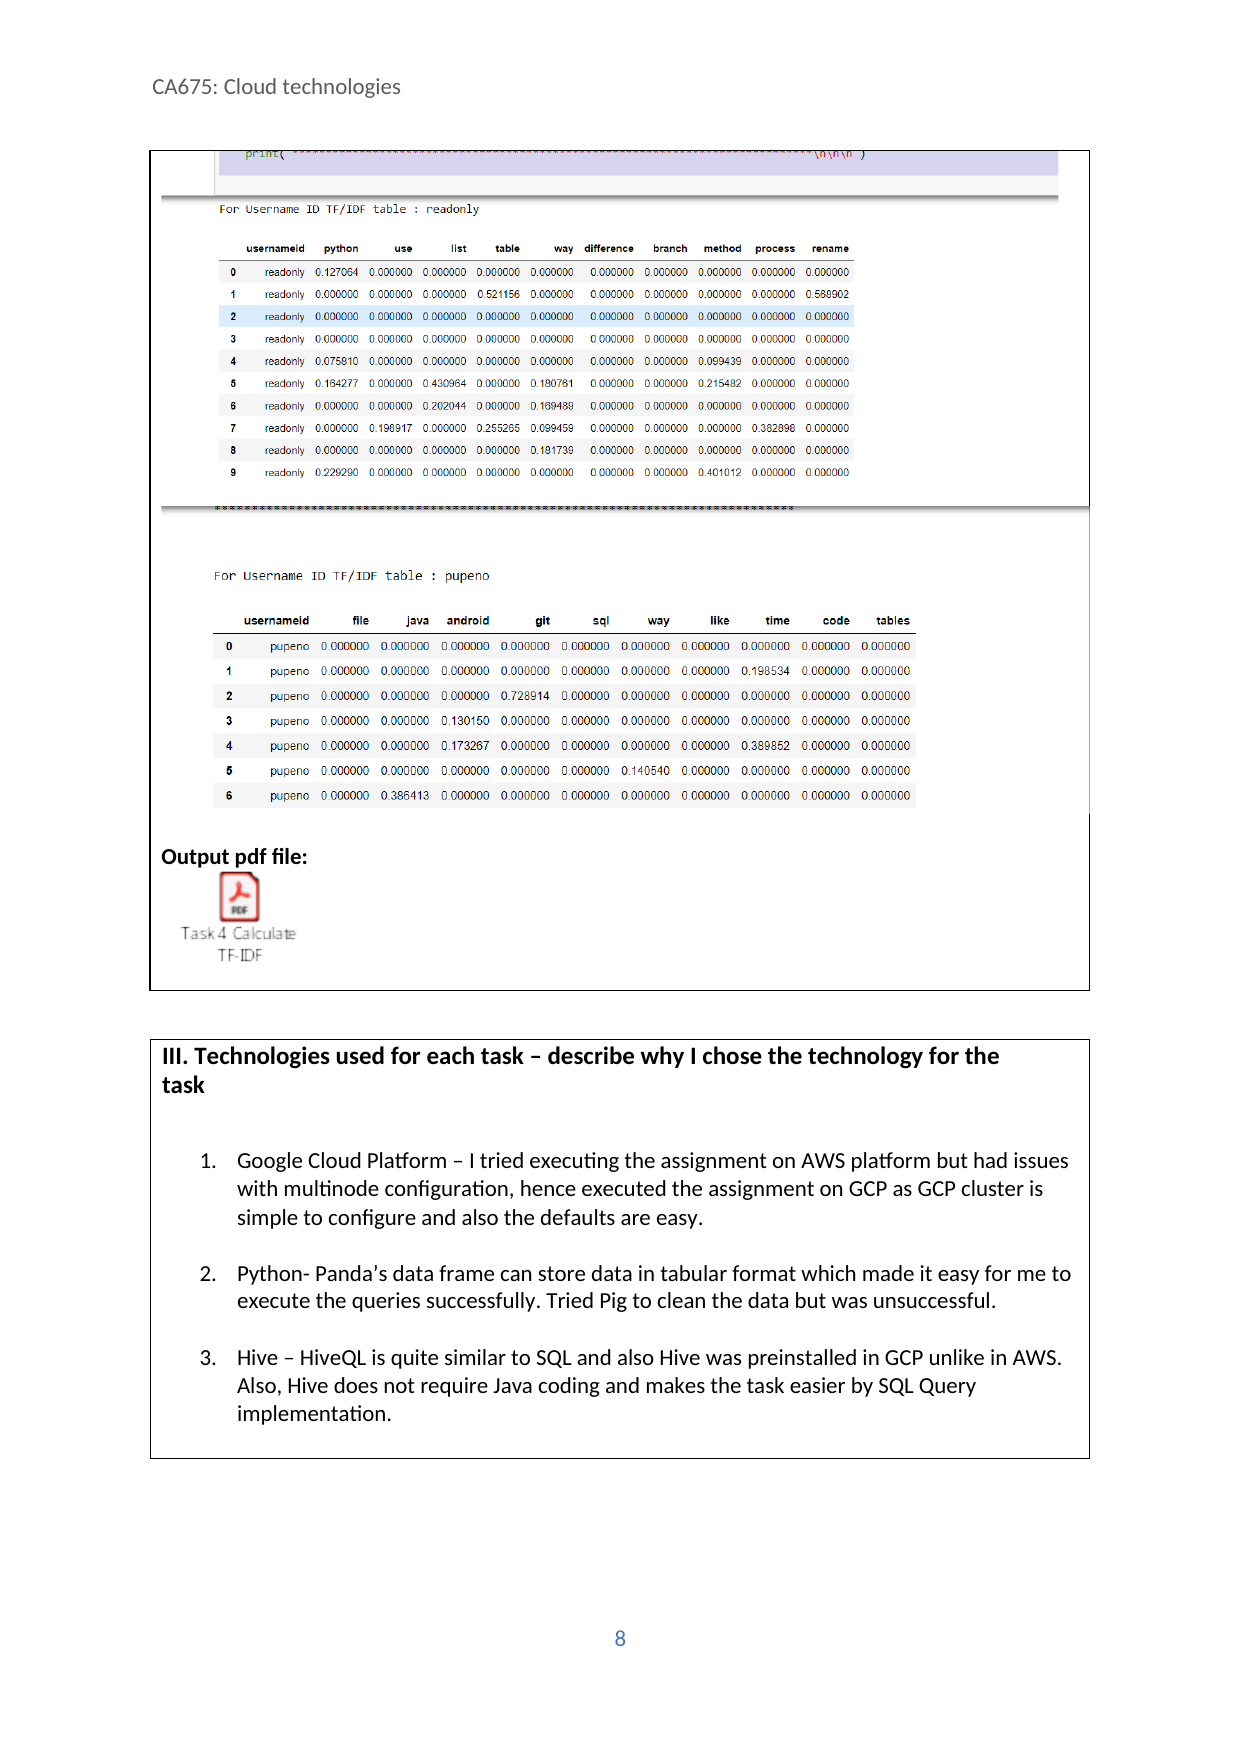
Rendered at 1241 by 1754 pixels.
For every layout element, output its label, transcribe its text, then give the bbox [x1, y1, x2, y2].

picture [161, 506, 1090, 814]
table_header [151, 151, 1089, 990]
picture [161, 151, 1059, 478]
table_header III. Technologies used for each task – describe why I chose the technology for the task Google Cloud Platform – I tried executing the assignment on AWS platform but had issues with multinode configuration, hence executed the assignment on GCP as GCP cluster is simple to configure and also the defaults are easy. Python- Panda’s data frame can store data in tabular format which made it easy for me to execute the queries successfully. Tried Pig to clean the data but was unsuccessful. Hive – HiveQL is quite similar to SQL and also Hive was preinstalled in GCP unlike in AWS. Also, Hive does not require Java coding and makes the task easier by SQL Query implementation. [151, 1040, 1089, 1458]
